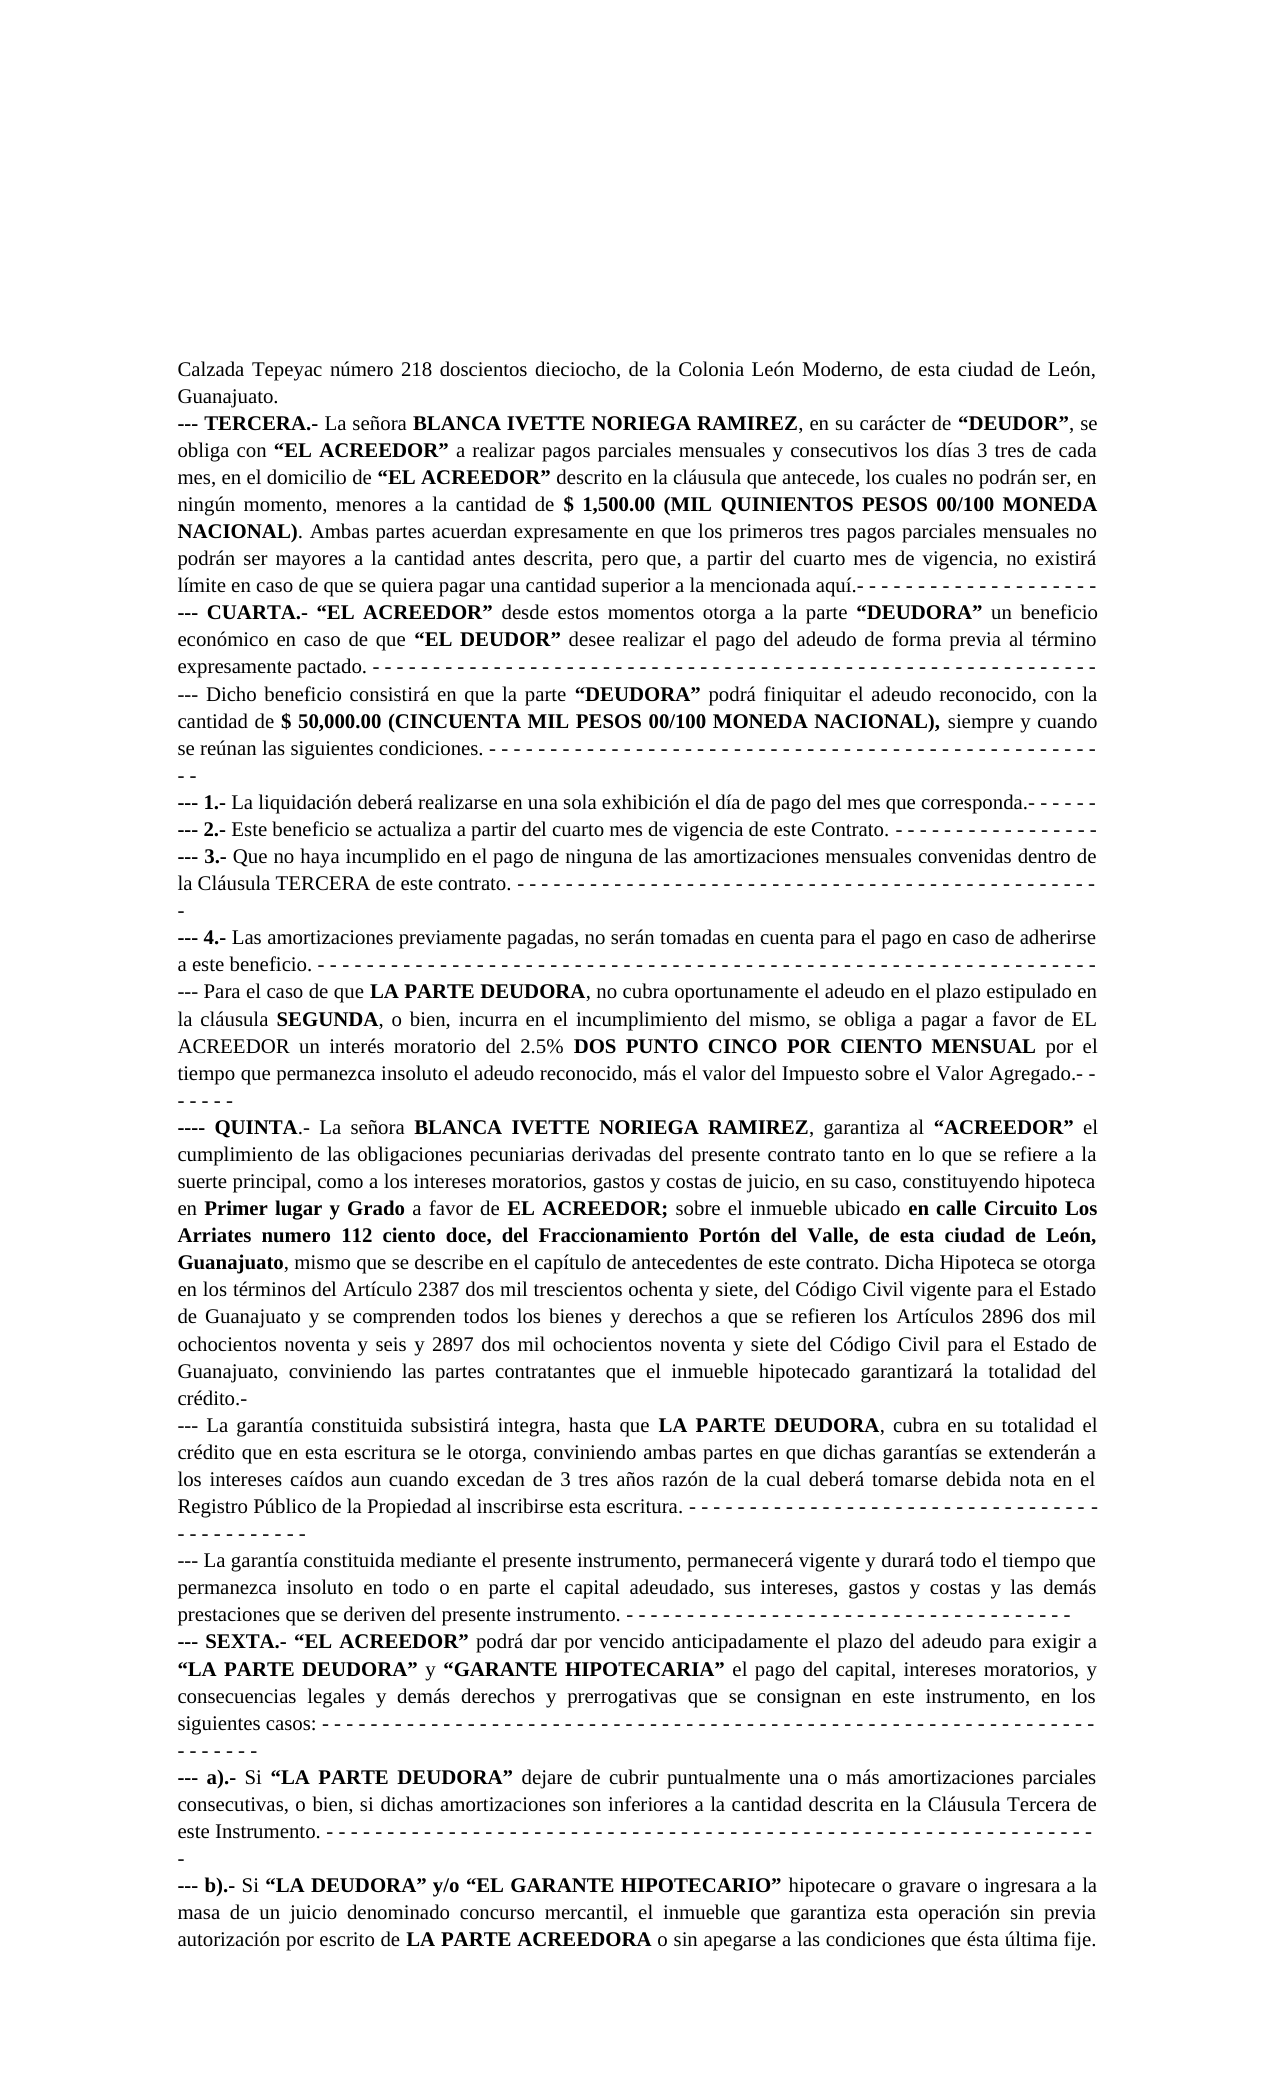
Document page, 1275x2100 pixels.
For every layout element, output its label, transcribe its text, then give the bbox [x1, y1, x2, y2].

text ---- QUINTA.- La señora BLANCA IVETTE NORIEGA RAMIREZ, garantiza al “ACREEDOR” el cumplimiento de las obligaciones pecuniarias derivadas del presente contrato tanto en lo que se refiere a la suerte principal, como a los intereses moratorios, gastos y costas de juicio, en su caso, constituyendo hipoteca en Primer lugar y Grado a favor de EL ACREEDOR; sobre el inmueble ubicado en calle Circuito Los Arriates numero 112 ciento doce, del Fraccionamiento Portón del Valle, de esta ciudad de León, Guanajuato, mismo que se describe en el capítulo de antecedentes de este contrato. Dicha Hipoteca se otorga en los términos del Artículo 2387 dos mil trescientos ochenta y siete, del Código Civil vigente para el Estado de Guanajuato y se comprenden todos los bienes y derechos a que se refieren los Artículos 2896 dos mil ochocientos noventa y seis y 2897 dos mil ochocientos noventa y siete del Código Civil para el Estado de Guanajuato, conviniendo las partes contratantes que el inmueble hipotecado garantizará la totalidad del crédito.- [177, 1113, 1098, 1411]
text --- TERCERA.- La señora BLANCA IVETTE NORIEGA RAMIREZ, en su carácter de “DEUDOR”, se obliga con “EL ACREEDOR” a realizar pagos parciales mensuales y consecutivos los días 3 tres de cada mes, en el domicilio de “EL ACREEDOR” descrito en la cláusula que antecede, los cuales no podrán ser, en ningún momento, menores a la cantidad de $ 1,500.00 (MIL QUINIENTOS PESOS 00/100 MONEDA NACIONAL). Ambas partes acuerdan expresamente en que los primeros tres pagos parciales mensuales no podrán ser mayores a la cantidad antes descrita, pero que, a partir del cuarto mes de vigencia, no existirá límite en caso de que se quiera pagar una cantidad superior a la mencionada aquí.- - - - - - - - - - - - - - - - - - - - --- CUARTA.- “EL ACREEDOR” desde estos momentos otorga a la parte “DEUDORA” un beneficio económico en caso de que “EL DEUDOR” desee realizar el pago del adeudo de forma previa al término expresamente pactado. - - - - - - - - - - - - - - - - - - - - - - - - - - - - - - - - - - - - - - - - - - - - - - - - - - - - - - - - - - - - [177, 408, 1098, 679]
text --- 4.- Las amortizaciones previamente pagadas, no serán tomadas en cuenta para el pago en caso de adherirse a este beneficio. - - - - - - - - - - - - - - - - - - - - - - - - - - - - - - - - - - - - - - - - - - - - - - - - - - - - - - - - - - - - - - - - --- Para el caso de que LA PARTE DEUDORA, no cubra oportunamente el adeudo en el plazo estipulado en la cláusula SEGUNDA, o bien, incurra en el incumplimiento del mismo, se obliga a pagar a favor de EL ACREEDOR un interés moratorio del 2.5% DOS PUNTO CINCO POR CIENTO MENSUAL por el tiempo que permanezca insoluto el adeudo reconocido, más el valor del Impuesto sobre el Valor Agregado.- - - - - - - [177, 923, 1098, 1113]
text --- La garantía constituida mediante el presente instrumento, permanecerá vigente y durará todo el tiempo que permanezca insoluto en todo o en parte el capital adeudado, sus intereses, gastos y costas y las demás prestaciones que se deriven del presente instrumento. - - - - - - - - - - - - - - - - - - - - - - - - - - - - - - - - - - - - - [177, 1546, 1098, 1627]
text --- La garantía constituida subsistirá integra, hasta que LA PARTE DEUDORA, cubra en su totalidad el crédito que en esta escritura se le otorga, conviniendo ambas partes en que dichas garantías se extenderán a los intereses caídos aun cuando excedan de 3 tres años razón de la cual deberá tomarse debida nota en el Registro Público de la Propiedad al inscribirse esta escritura. - - - - - - - - - - - - - - - - - - - - - - - - - - - - - - - - - - - - - - - - - - - - - [177, 1411, 1098, 1546]
text --- Dicho beneficio consistirá en que la parte “DEUDORA” podrá finiquitar el adeudo reconocido, con la cantidad de $ 50,000.00 (CINCUENTA MIL PESOS 00/100 MONEDA NACIONAL), siempre y cuando se reúnan las siguientes condiciones. - - - - - - - - - - - - - - - - - - - - - - - - - - - - - - - - - - - - - - - - - - - - - - - - - - - - [177, 679, 1098, 788]
text --- 1.- La liquidación deberá realizarse en una sola exhibición el día de pago del mes que corresponda.- - - - - - [177, 788, 1098, 815]
text --- 2.- Este beneficio se actualiza a partir del cuarto mes de vigencia de este Contrato. - - - - - - - - - - - - - - - - - --- 3.- Que no haya incumplido en el pago de ninguna de las amortizaciones mensuales convenidas dentro de la Cláusula TERCERA de este contrato. - - - - - - - - - - - - - - - - - - - - - - - - - - - - - - - - - - - - - - - - - - - - - - - - - [177, 815, 1098, 923]
text --- SEXTA.- “EL ACREEDOR” podrá dar por vencido anticipadamente el plazo del adeudo para exigir a “LA PARTE DEUDORA” y “GARANTE HIPOTECARIA” el pago del capital, intereses moratorios, y consecuencias legales y demás derechos y prerrogativas que se consignan en este instrumento, en los siguientes casos: - - - - - - - - - - - - - - - - - - - - - - - - - - - - - - - - - - - - - - - - - - - - - - - - - - - - - - - - - - - - - - - - - - - - - - - [177, 1627, 1098, 1763]
text --- a).- Si “LA PARTE DEUDORA” dejare de cubrir puntualmente una o más amortizaciones parciales consecutivas, o bien, si dichas amortizaciones son inferiores a la cantidad descrita en la Cláusula Tercera de este Instrumento. - - - - - - - - - - - - - - - - - - - - - - - - - - - - - - - - - - - - - - - - - - - - - - - - - - - - - - - - - - - - - - - - [177, 1763, 1098, 1871]
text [177, 1871, 1098, 1952]
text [177, 354, 1098, 408]
